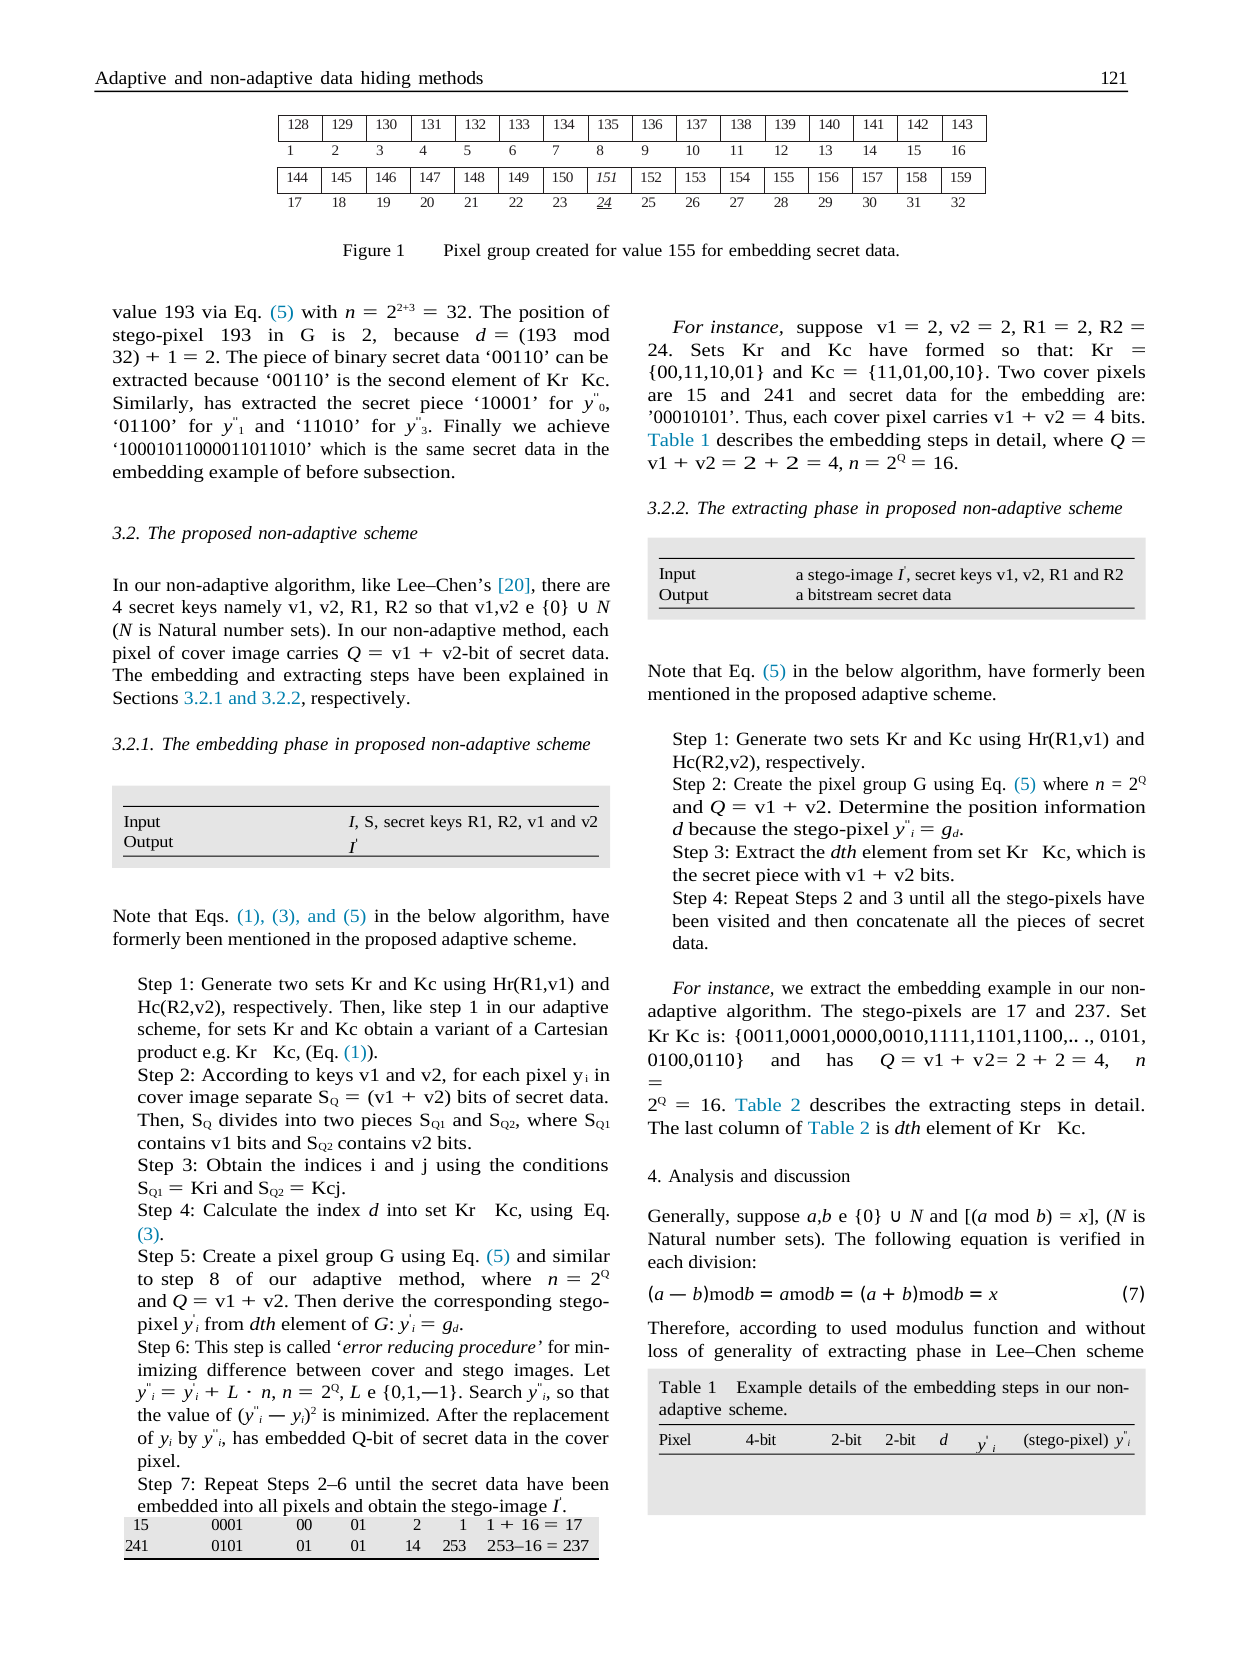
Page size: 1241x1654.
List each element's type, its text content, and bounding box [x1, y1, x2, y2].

text Step 1: Generate two sets Kr and Kc using Hr(R1,v1) and Hc(R2,v2), respectively. Then, like step 1 in our adaptive scheme, for sets Kr and Kc obtain a variant of a Cartesian product e.g. Kr Kc, (Eq. (1)). [137, 973, 610, 1063]
table_header 128 [279, 116, 322, 141]
list The extracting phase in proposed non-adaptive scheme [647, 497, 1161, 518]
text Step 2: According to keys v1 and v2, for each pixel yi in cover image separate SQ = (v1 + v2) bits of secret data. Then, SQ divides into two pieces SQ1 and SQ2, where SQ1 contains v1 bits and SQ2 contains v2 bits. [137, 1064, 610, 1153]
list The embedding phase in proposed non-adaptive scheme [112, 733, 610, 754]
picture [498, 578, 503, 594]
text For instance, we extract the embedding example in our non- adaptive algorithm. The stego-pixels are 17 and 237. Set Kr Kc is: {0011,0001,0000,0010,1111,1101,1100,.. ., 0101, 0100,0110} and has Q = v1 + v2= 2 + 2 = 4, n = [647, 977, 1146, 1093]
table_cell [632, 168, 675, 193]
text Therefore, according to used modulus function and without loss of generality of extracting phase in Lee–Chen scheme [647, 1317, 1146, 1361]
table_cell 28 [765, 195, 809, 213]
table_cell 24 [588, 195, 632, 213]
table_cell [721, 168, 764, 193]
list The proposed non-adaptive scheme [112, 522, 610, 544]
text Generally, suppose a,b e {0} ∪ N and [(a mod b) = x], (N is Natural number sets). The following equation is verified in each division: [647, 1205, 1146, 1272]
text Note that Eqs. (1), (3), and (5) in the below algorithm, have formerly been mentioned in the proposed adaptive scheme. [112, 905, 610, 949]
table_header 132 [456, 116, 499, 141]
text In our non-adaptive algorithm, like Lee–Chen’s [20], there are 4 secret keys namely v1, v2, R1, R2 so that v1,v2 e {0} ∪ N (N is Natural number sets). In our non-adaptive method, each pixel of cover image carries Q = v1 + v2-bit of secret data. The embedding and extracting steps have been explained in Sections 3.2.1 and 3.2.2, respectively. [112, 573, 610, 708]
text Step 1: Generate two sets Kr and Kc using Hr(R1,v1) and Hc(R2,v2), respectively. [672, 728, 1146, 772]
list Analysis and discussion [647, 1165, 1161, 1187]
table_cell 7 [544, 142, 588, 167]
table_cell 14 253 [386, 1536, 478, 1558]
table_cell [455, 168, 498, 193]
table_header 142 [898, 116, 942, 141]
text Step 5: Create a pixel group G using Eq. (5) and similar to step 8 of our adaptive method, where n = 2Q and Q = v1 + v2. Then derive the corresponding stego-pixel y'i from dth element of G: y'i = gd. [137, 1245, 610, 1335]
table_cell 15 [898, 142, 942, 167]
table_cell 14 [854, 142, 898, 167]
table_cell [854, 168, 897, 193]
text For instance, suppose v1 = 2, v2 = 2, R1 = 2, R2 = 24. Sets Kr and Kc have formed so that: Kr = {00,11,10,01} and Kc = {11,01,00,10}. Two cover pixels are 15 and 241 and secret data for the embedding are: ’00010101’. Thus, each cover pixel carries v1 + v2 = 4 bits. Table 1 describes the embedding steps in detail, where Q = v1 + v2 = 2 + 2 = 4, n = 2Q = 16. [647, 316, 1146, 473]
table_header 15 [124, 1517, 180, 1536]
table_cell 253–16 = 237 [478, 1536, 599, 1558]
table_cell 22 [500, 195, 544, 213]
table_cell 241 [124, 1536, 180, 1558]
table_header 135 [589, 116, 632, 141]
table_cell [898, 168, 941, 193]
table_cell [367, 168, 410, 193]
text 2Q = 16. Table 2 describes the extracting steps in detail. The last column of Table 2 is dth element of Kr Kc. [647, 1094, 1146, 1139]
text Step 3: Extract the dth element from set Kr Kc, which is the secret piece with v1 + v2 bits. [672, 841, 1146, 886]
table_cell 10 [677, 142, 721, 167]
table_header 143 [943, 116, 986, 141]
picture [236, 695, 243, 702]
table_header 137 [677, 116, 720, 141]
table_header 138 [721, 116, 765, 141]
text (a — b)modb = amodb = (a + b)modb = x (7) [647, 1283, 1161, 1305]
table_header 0001 [180, 1517, 270, 1536]
table_cell 5 [455, 142, 499, 167]
table_cell 23 [544, 195, 588, 213]
text Note that Eq. (5) in the below algorithm, have formerly been mentioned in the proposed adaptive scheme. [647, 660, 1146, 704]
table_cell 29 [809, 195, 854, 213]
table_header 01 [332, 1517, 386, 1536]
text Step 6: This step is called ‘error reducing procedure’ for min- imizing difference between cover and stego images. Let y''i = y'i + L · n, n = 2Q, L e {0,1,—1}. Search y''i, so that the value of (y''i — yi)2 is minimized. After the replacement of yi by y''i, has embedded Q-bit of secret data in the cover pixel. [137, 1336, 610, 1472]
table_cell 30 [854, 195, 898, 213]
table_cell 17 [278, 195, 322, 213]
table_cell [323, 168, 366, 193]
table_header 129 [323, 116, 366, 141]
table_cell 6 [500, 142, 544, 167]
table_cell 25 [632, 195, 677, 213]
table_cell 32 [942, 195, 986, 213]
text Step 4: Repeat Steps 2 and 3 until all the stego-pixels have been visited and then concatenate all the pieces of secret data. [672, 887, 1146, 954]
table_cell 11 [721, 142, 765, 167]
table_header 130 [367, 116, 411, 141]
table_header 134 [544, 116, 588, 141]
table_header 131 [412, 116, 455, 141]
table_cell [588, 168, 631, 193]
table_cell 01 [332, 1536, 386, 1558]
table_header 139 [766, 116, 809, 141]
table_cell 18 [323, 195, 367, 213]
table_cell [500, 168, 543, 193]
text Figure 1 Pixel group created for value 155 for embedding secret data. [81, 240, 1161, 260]
text value 193 via Eq. (5) with n = 22+3 = 32. The position of stego-pixel 193 in G is 2, because d = (193 mod 32) + 1 = 2. The piece of binary secret data ‘00110’ can be extracted because ‘00110’ is the second element of Kr Kc. Similarly, has extracted the secret piece ‘10001’ for y''0, ‘01100’ for y''1 and ‘11010’ for y''3. Finally we achieve ‘10001011000011011010’ which is the same secret data in the embedding example of before subsection. [112, 301, 610, 482]
table_cell 1 [278, 142, 322, 167]
table_cell 20 [411, 195, 455, 213]
table_cell 0101 [180, 1536, 270, 1558]
text Step 4: Calculate the index d into set Kr Kc, using Eq. (3). [137, 1199, 610, 1244]
table_cell 8 [588, 142, 632, 167]
table_cell 19 [367, 195, 411, 213]
table_header 2 1 [386, 1517, 478, 1536]
table_cell [544, 168, 587, 193]
table_cell 01 [270, 1536, 332, 1558]
table_header 1 + 16 = 17 [478, 1517, 599, 1536]
table_header 133 [500, 116, 543, 141]
table_cell 21 [455, 195, 499, 213]
table_header 141 [854, 116, 897, 141]
table_cell 16 [942, 142, 986, 167]
table_header 136 [633, 116, 676, 141]
table_cell [677, 168, 720, 193]
table_cell [411, 168, 454, 193]
table_cell 27 [721, 195, 765, 213]
table_cell 12 [765, 142, 809, 167]
table_header 00 [270, 1517, 332, 1536]
table_cell 3 [367, 142, 411, 167]
table_header 140 [810, 116, 853, 141]
table_cell [765, 168, 808, 193]
table_cell [942, 168, 985, 193]
text Step 3: Obtain the indices i and j using the conditions SQ1 = Kri and SQ2 = Kcj. [137, 1154, 610, 1198]
table_cell [278, 168, 321, 193]
table_cell 4 [411, 142, 455, 167]
table_cell 13 [809, 142, 854, 167]
table_cell 31 [898, 195, 942, 213]
text Step 7: Repeat Steps 2–6 until the secret data have been embedded into all pixels and obtain the stego-image I'. [137, 1473, 610, 1517]
table_cell 9 [632, 142, 677, 167]
text Step 2: Create the pixel group G using Eq. (5) where n = 2Q and Q = v1 + v2. Determine the position information d because the stego-pixel y''i = gd. [672, 773, 1146, 840]
table_cell 26 [677, 195, 721, 213]
table_cell [809, 168, 852, 193]
table_cell 2 [323, 142, 367, 167]
